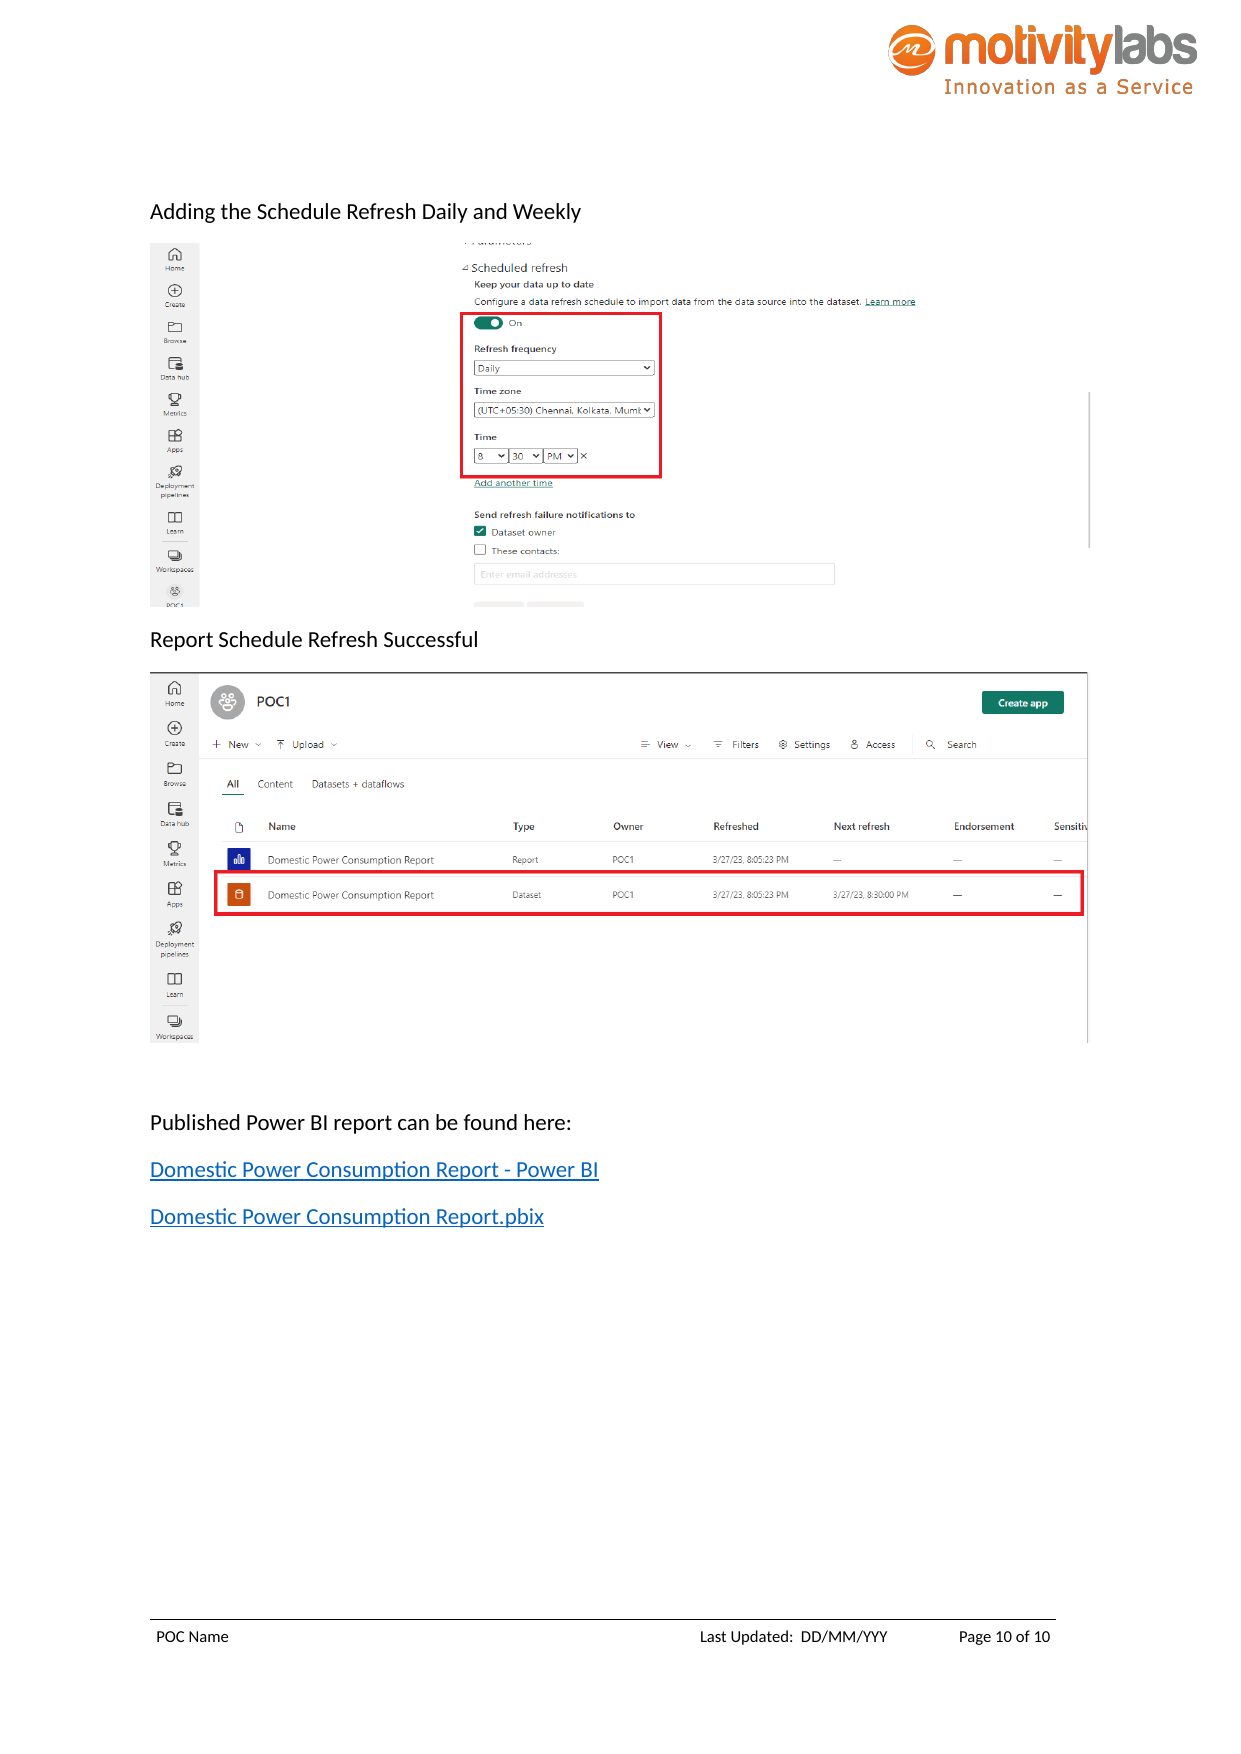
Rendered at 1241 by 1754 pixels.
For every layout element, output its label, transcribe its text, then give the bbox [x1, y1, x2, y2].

picture [150, 672, 1091, 1043]
text Report Schedule Refresh Successful [150, 625, 1090, 653]
text Domestic Power Consumption Report - Power BI [150, 1155, 1090, 1183]
text Domestic Power Consumption Report.pbix [150, 1202, 1090, 1230]
picture [887, 25, 1198, 94]
text Published Power BI report can be found here: [150, 1108, 1090, 1136]
text Adding the Schedule Refresh Daily and Weekly [150, 197, 1090, 225]
picture [150, 243, 1091, 607]
